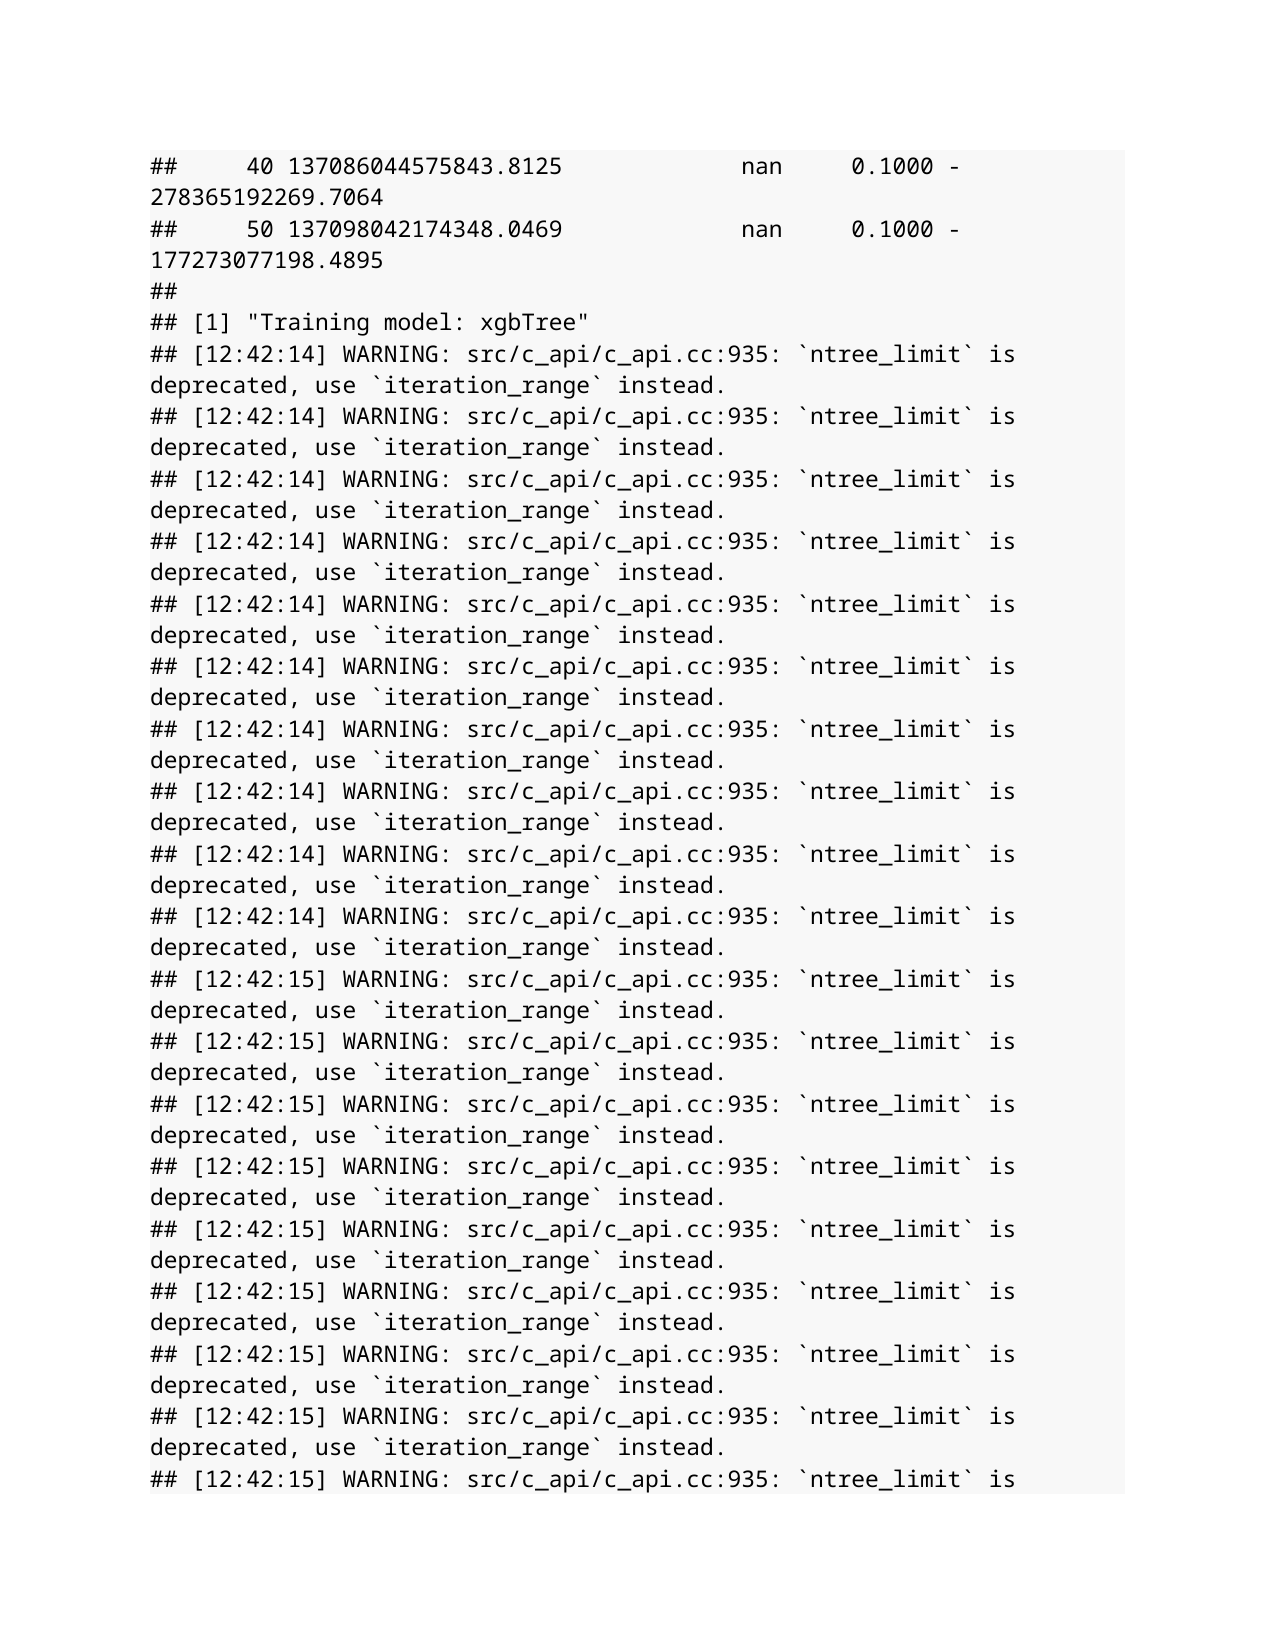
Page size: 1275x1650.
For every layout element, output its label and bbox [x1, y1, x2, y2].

text [150, 150, 1125, 1494]
